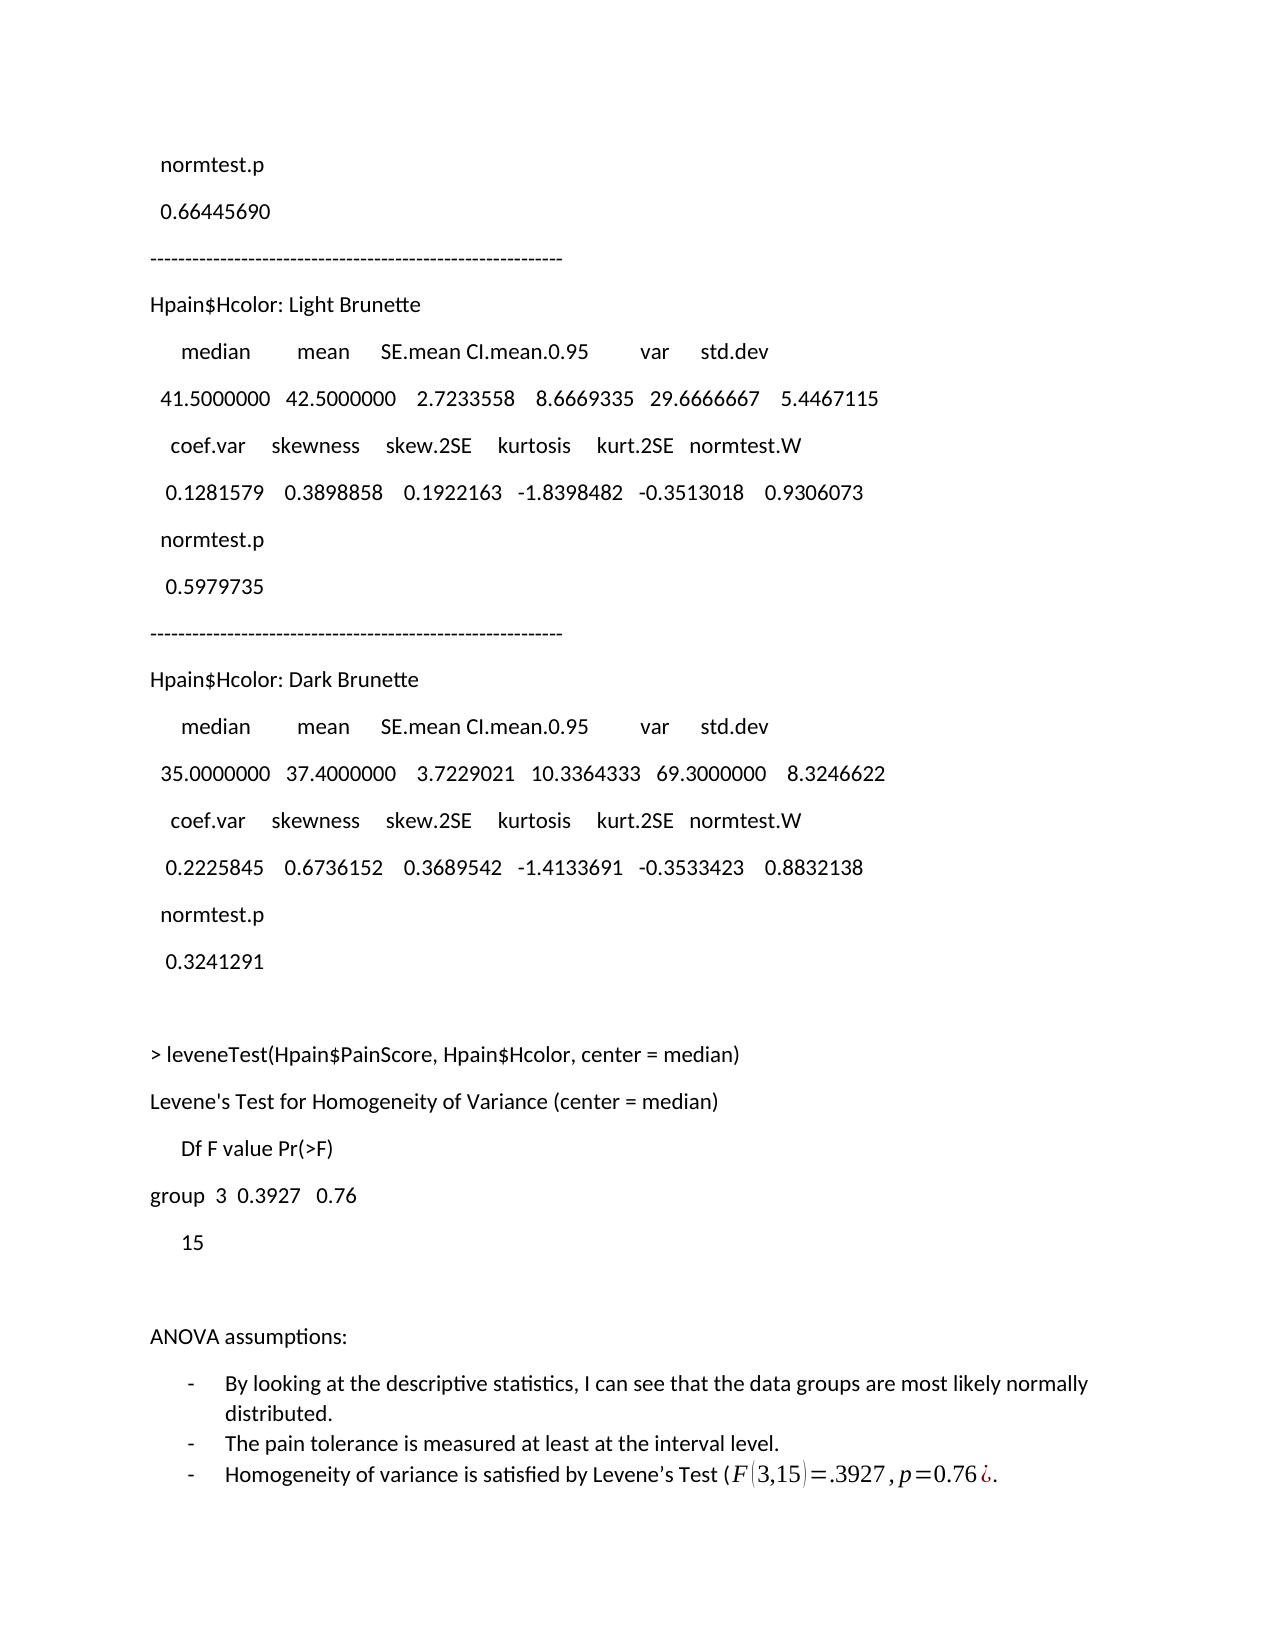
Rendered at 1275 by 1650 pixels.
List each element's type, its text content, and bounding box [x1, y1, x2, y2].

text normtest.p [150, 525, 1125, 553]
text 35.0000000 37.4000000 3.7229021 10.3364333 69.3000000 8.3246622 [150, 759, 1125, 787]
text coef.var skewness skew.2SE kurtosis kurt.2SE normtest.W [150, 431, 1125, 459]
list The pain tolerance is measured at least at the interval level. [187, 1429, 1125, 1457]
text 0.5979735 [150, 572, 1125, 600]
list Homogeneity of variance is satisfied by Levene’s Test (. [187, 1459, 1125, 1490]
text Hpain$Hcolor: Dark Brunette [150, 666, 1125, 694]
text group 3 0.3927 0.76 [150, 1181, 1125, 1209]
text 41.5000000 42.5000000 2.7233558 8.6669335 29.6666667 5.4467115 [150, 384, 1125, 412]
text ANOVA assumptions: [150, 1322, 1125, 1350]
text median mean SE.mean CI.mean.0.95 var std.dev [150, 337, 1125, 366]
text Hpain$Hcolor: Light Brunette [150, 291, 1125, 319]
list By looking at the descriptive statistics, I can see that the data groups are most likely normally distributed. [187, 1369, 1125, 1427]
text 0.1281579 0.3898858 0.1922163 -1.8398482 -0.3513018 0.9306073 [150, 478, 1125, 506]
text > leveneTest(Hpain$PainScore, Hpain$Hcolor, center = median) [150, 1041, 1125, 1069]
text Df F value Pr(>F) [150, 1134, 1125, 1162]
text 0.3241291 [150, 947, 1125, 975]
text 15 [150, 1228, 1125, 1256]
text normtest.p [150, 900, 1125, 928]
text Levene's Test for Homogeneity of Variance (center = median) [150, 1087, 1125, 1116]
text 0.2225845 0.6736152 0.3689542 -1.4133691 -0.3533423 0.8832138 [150, 853, 1125, 881]
text ----------------------------------------------------------- [150, 619, 1125, 647]
text normtest.p [150, 150, 1125, 178]
text median mean SE.mean CI.mean.0.95 var std.dev [150, 712, 1125, 741]
text ----------------------------------------------------------- [150, 244, 1125, 272]
text 0.66445690 [150, 197, 1125, 225]
text coef.var skewness skew.2SE kurtosis kurt.2SE normtest.W [150, 806, 1125, 834]
